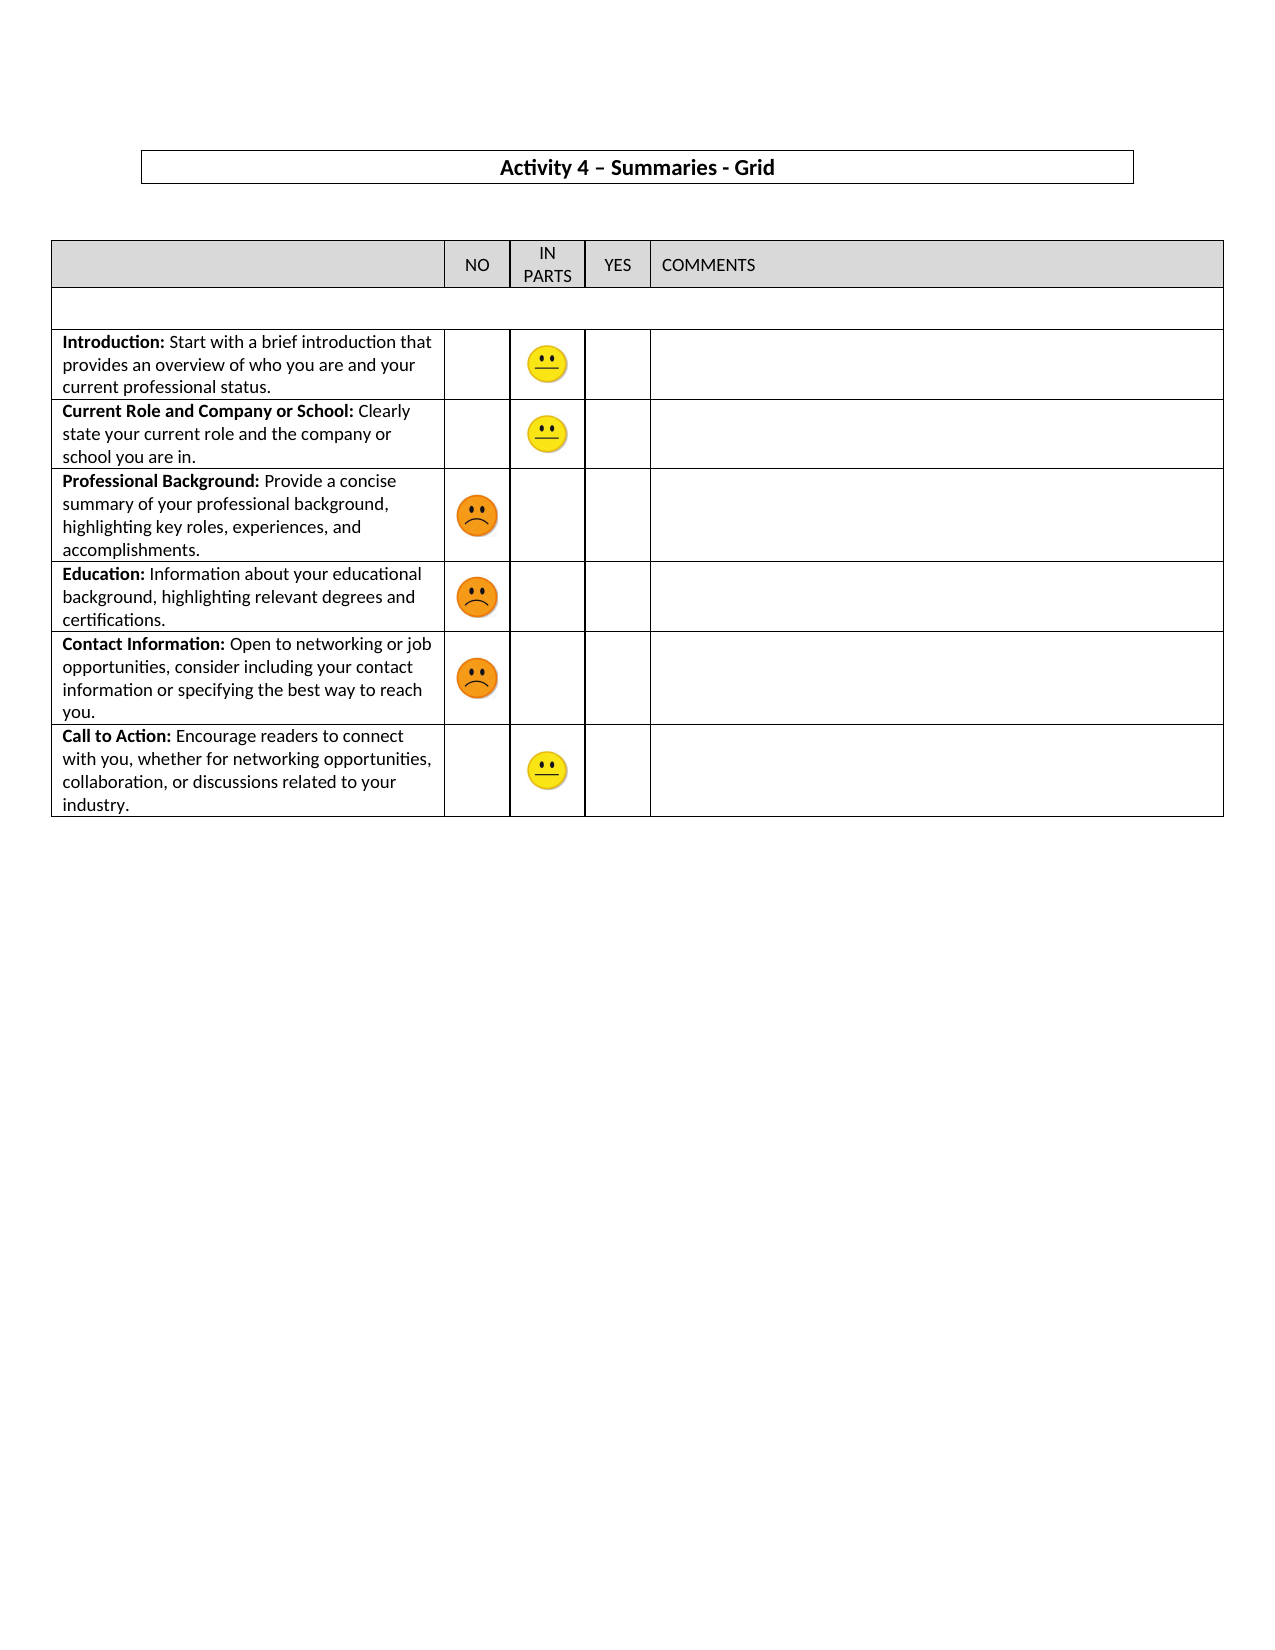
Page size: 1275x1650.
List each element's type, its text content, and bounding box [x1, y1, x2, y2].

picture [455, 575, 499, 618]
table_cell [511, 469, 584, 561]
table_header [52, 241, 444, 287]
table_cell [511, 330, 584, 398]
table_cell [511, 632, 584, 723]
table_cell [586, 632, 650, 723]
table_cell [651, 400, 1223, 468]
table_cell [586, 330, 650, 398]
table_cell Contact Information: Open to networking or job opportunities, consider including your contact information or specifying the best way to reach you. [52, 632, 444, 723]
table_cell Call to Action: Encourage readers to connect with you, whether for networking opportunities, collaboration, or discussions related to your industry. [52, 725, 444, 816]
table_cell Education: Information about your educational background, highlighting relevant degrees and certifications. [52, 562, 444, 631]
table_cell [445, 725, 509, 816]
table_cell Introduction: Start with a brief introduction that provides an overview of who you are and your current professional status. [52, 330, 444, 398]
table_cell [511, 725, 584, 816]
table_cell Professional Background: Provide a concise summary of your professional background, highlighting key roles, experiences, and accomplishments. [52, 469, 444, 561]
table_header YES [586, 241, 650, 287]
table_cell [651, 632, 1223, 723]
table_cell [52, 288, 1223, 329]
picture [526, 344, 569, 384]
picture [526, 750, 569, 791]
table_cell [651, 469, 1223, 561]
table_cell [651, 330, 1223, 398]
table_header COMMENTS [651, 241, 1223, 287]
table_cell [586, 469, 650, 561]
picture [455, 493, 499, 537]
table_cell [586, 400, 650, 468]
table_cell [511, 562, 584, 631]
table_cell [651, 725, 1223, 816]
picture [526, 414, 569, 454]
table_cell [445, 469, 509, 561]
table_cell Current Role and Company or School: Clearly state your current role and the company or school you are in. [52, 400, 444, 468]
table_cell [586, 562, 650, 631]
table_cell [445, 330, 509, 398]
table_header IN PARTS [511, 241, 584, 287]
table_cell [445, 562, 509, 631]
table_header NO [445, 241, 509, 287]
text Activity 4 – Summaries - Grid [142, 151, 1133, 183]
table_cell [445, 632, 509, 723]
table_cell [445, 400, 509, 468]
table_cell [651, 562, 1223, 631]
table_cell [511, 400, 584, 468]
table_cell [586, 725, 650, 816]
picture [455, 656, 499, 699]
